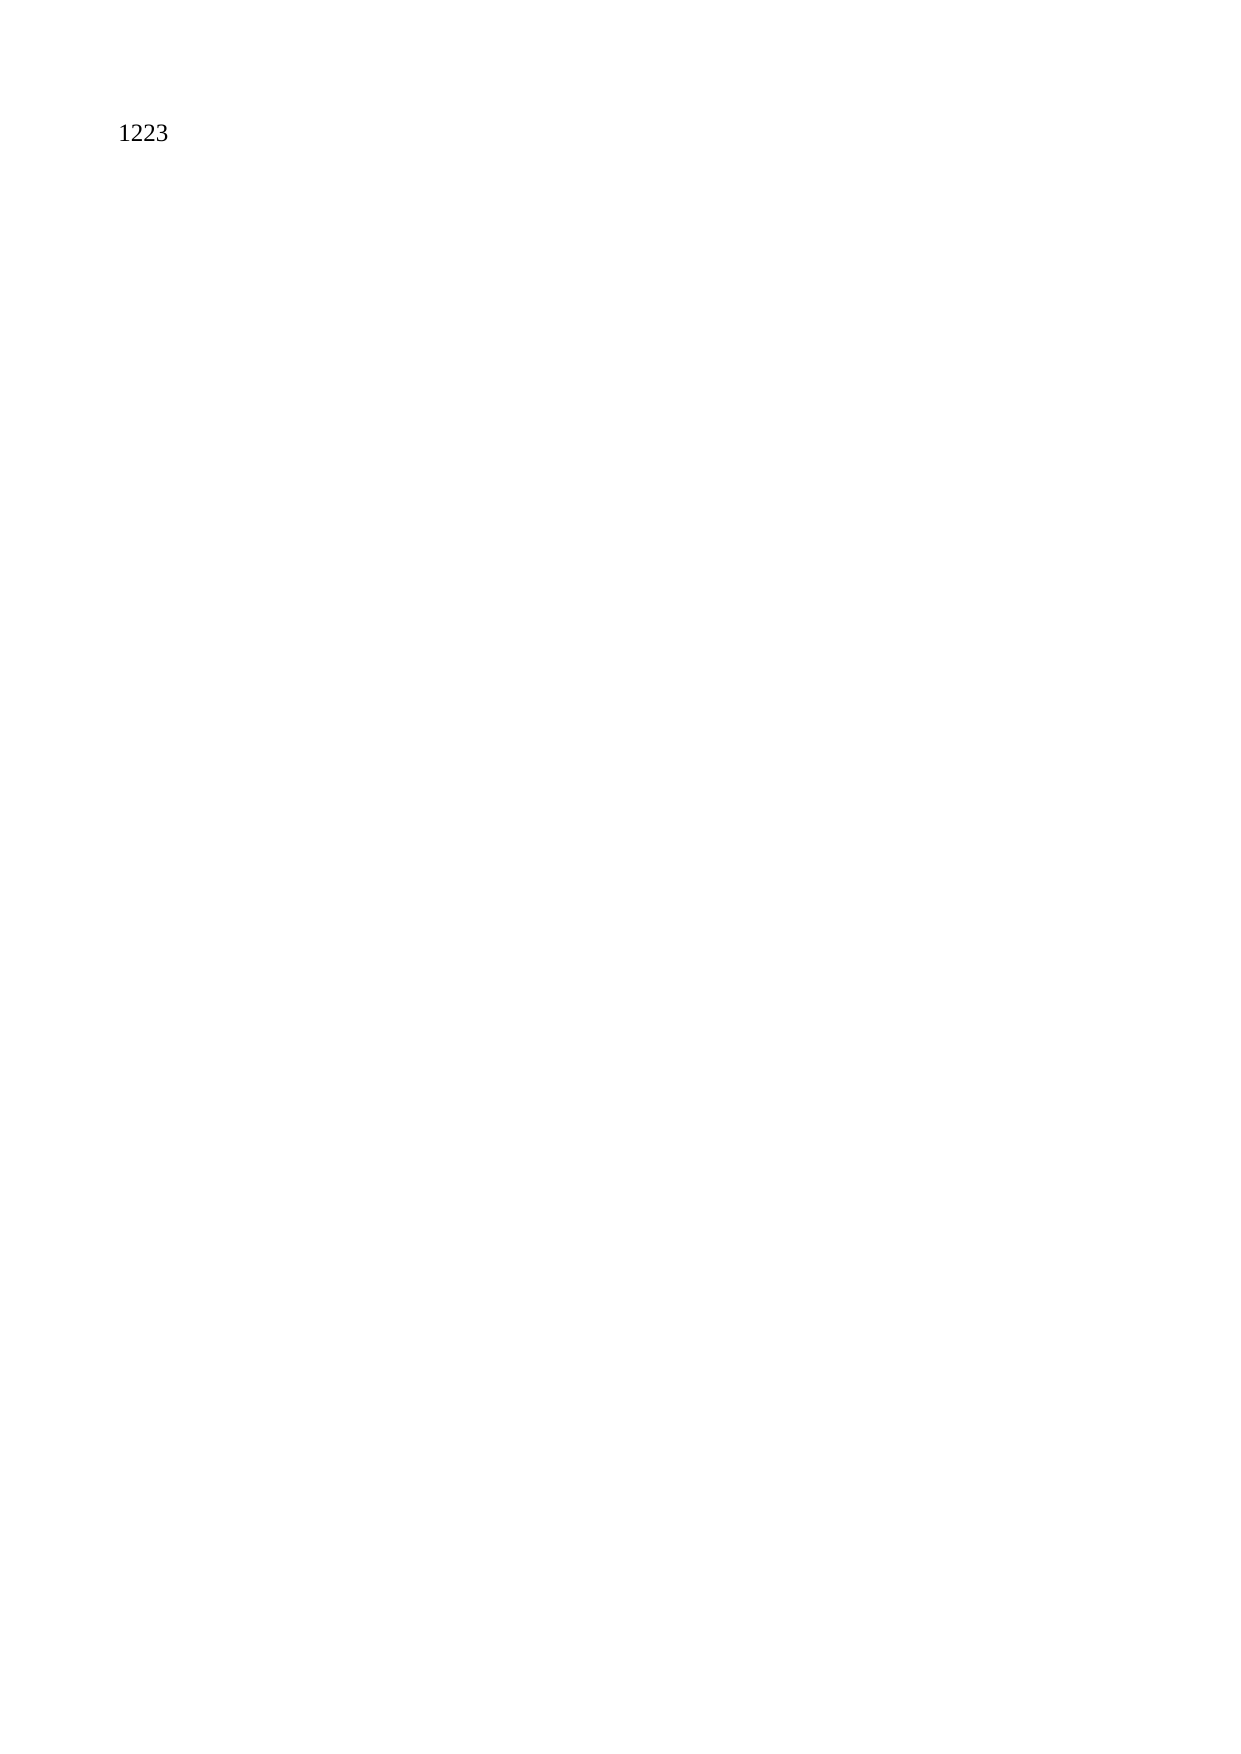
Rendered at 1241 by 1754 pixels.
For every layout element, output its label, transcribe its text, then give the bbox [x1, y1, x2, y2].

text 1223 [118, 118, 1122, 147]
